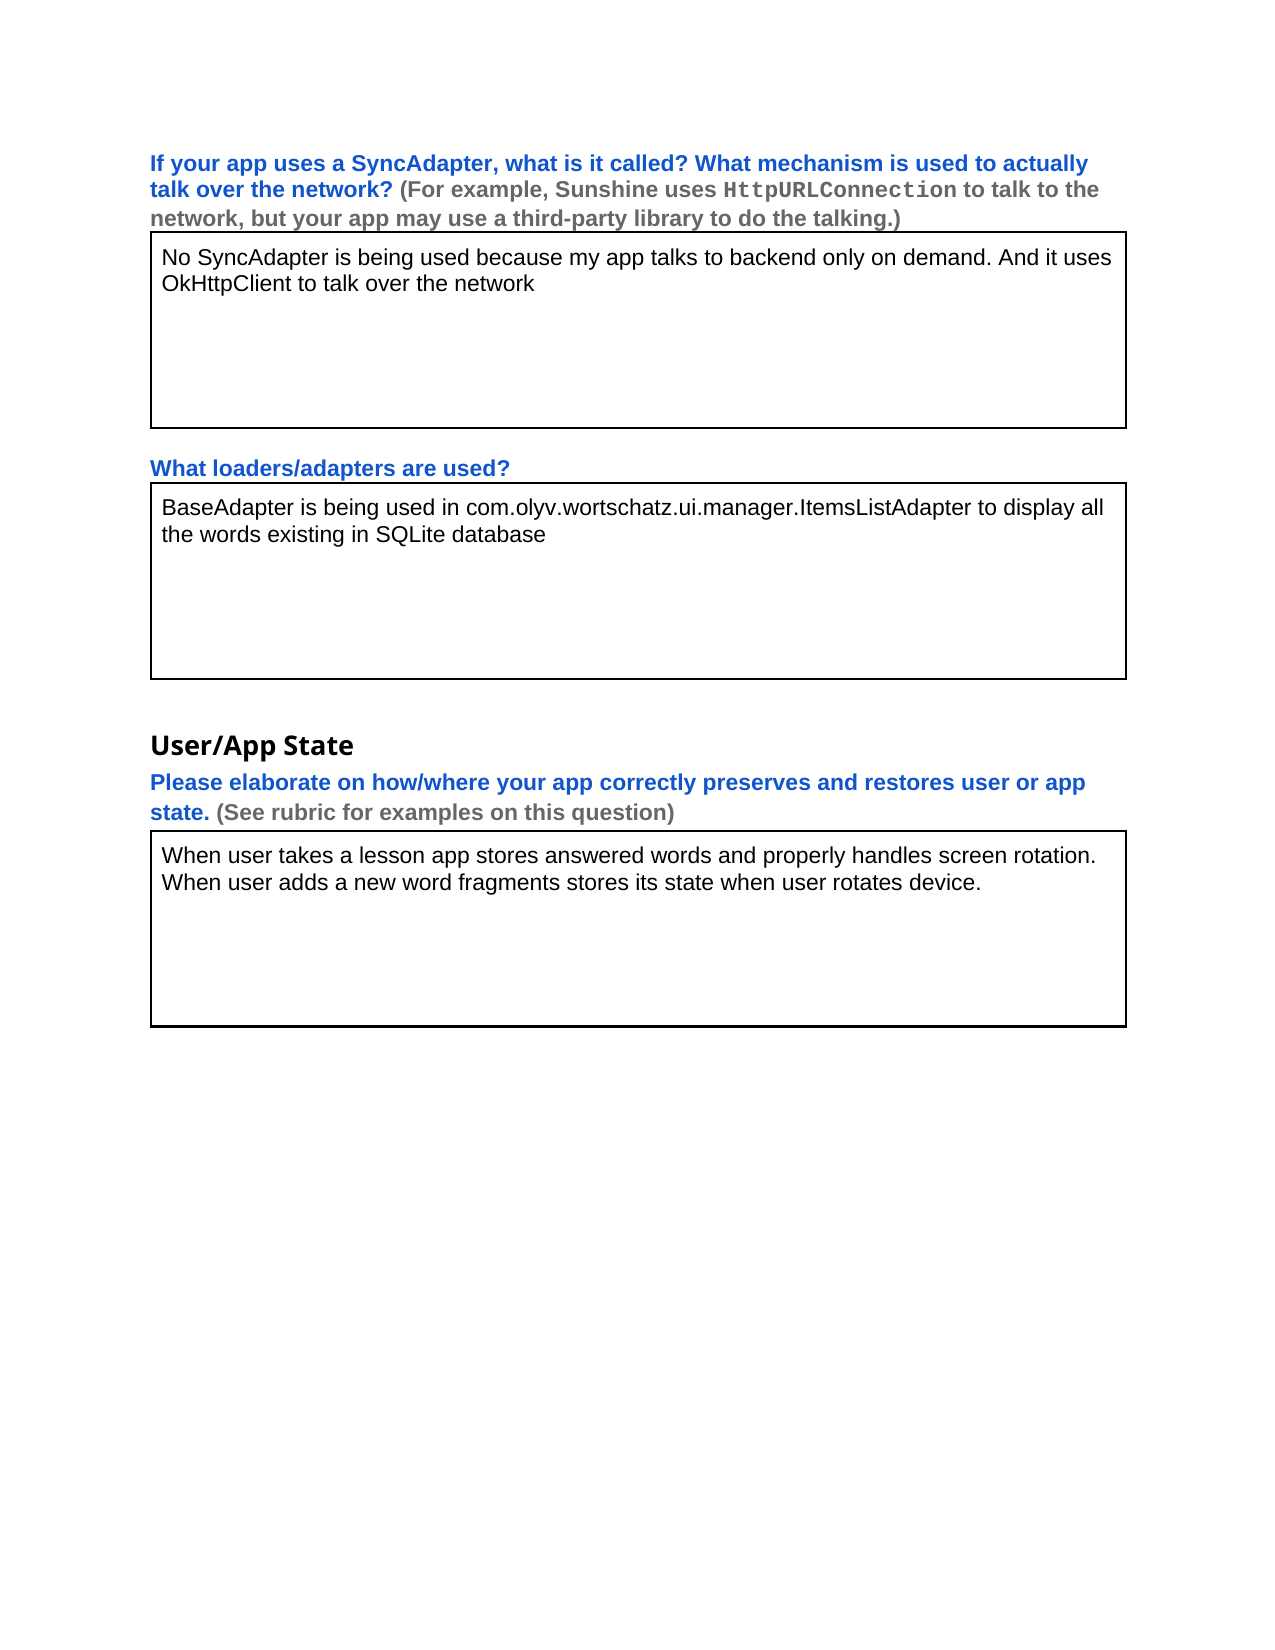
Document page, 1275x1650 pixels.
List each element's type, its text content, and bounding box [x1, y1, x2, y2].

subtitle User/App State [150, 727, 1125, 764]
text What loaders/adapters are used? [150, 455, 1125, 482]
table_header BaseAdapter is being used in com.olyv.wortschatz.ui.manager.ItemsListAdapter to display all the words existing in SQLite database [152, 484, 1125, 677]
table_header No SyncAdapter is being used because my app talks to backend only on demand. And it uses OkHttpClient to talk over the network [152, 233, 1125, 427]
text Please elaborate on how/where your app correctly preserves and restores user or app state. (See rubric for examples on this question) [150, 769, 1125, 826]
table_header When user takes a lesson app stores answered words and properly handles screen rotation. When user adds a new word fragments stores its state when user rotates device. [152, 832, 1125, 1025]
text If your app uses a SyncAdapter, what is it called? What mechanism is used to actually talk over the network? (For example, Sunshine uses HttpURLConnection to talk to the network, but your app may use a third-party library to do the talking.) [150, 150, 1125, 231]
